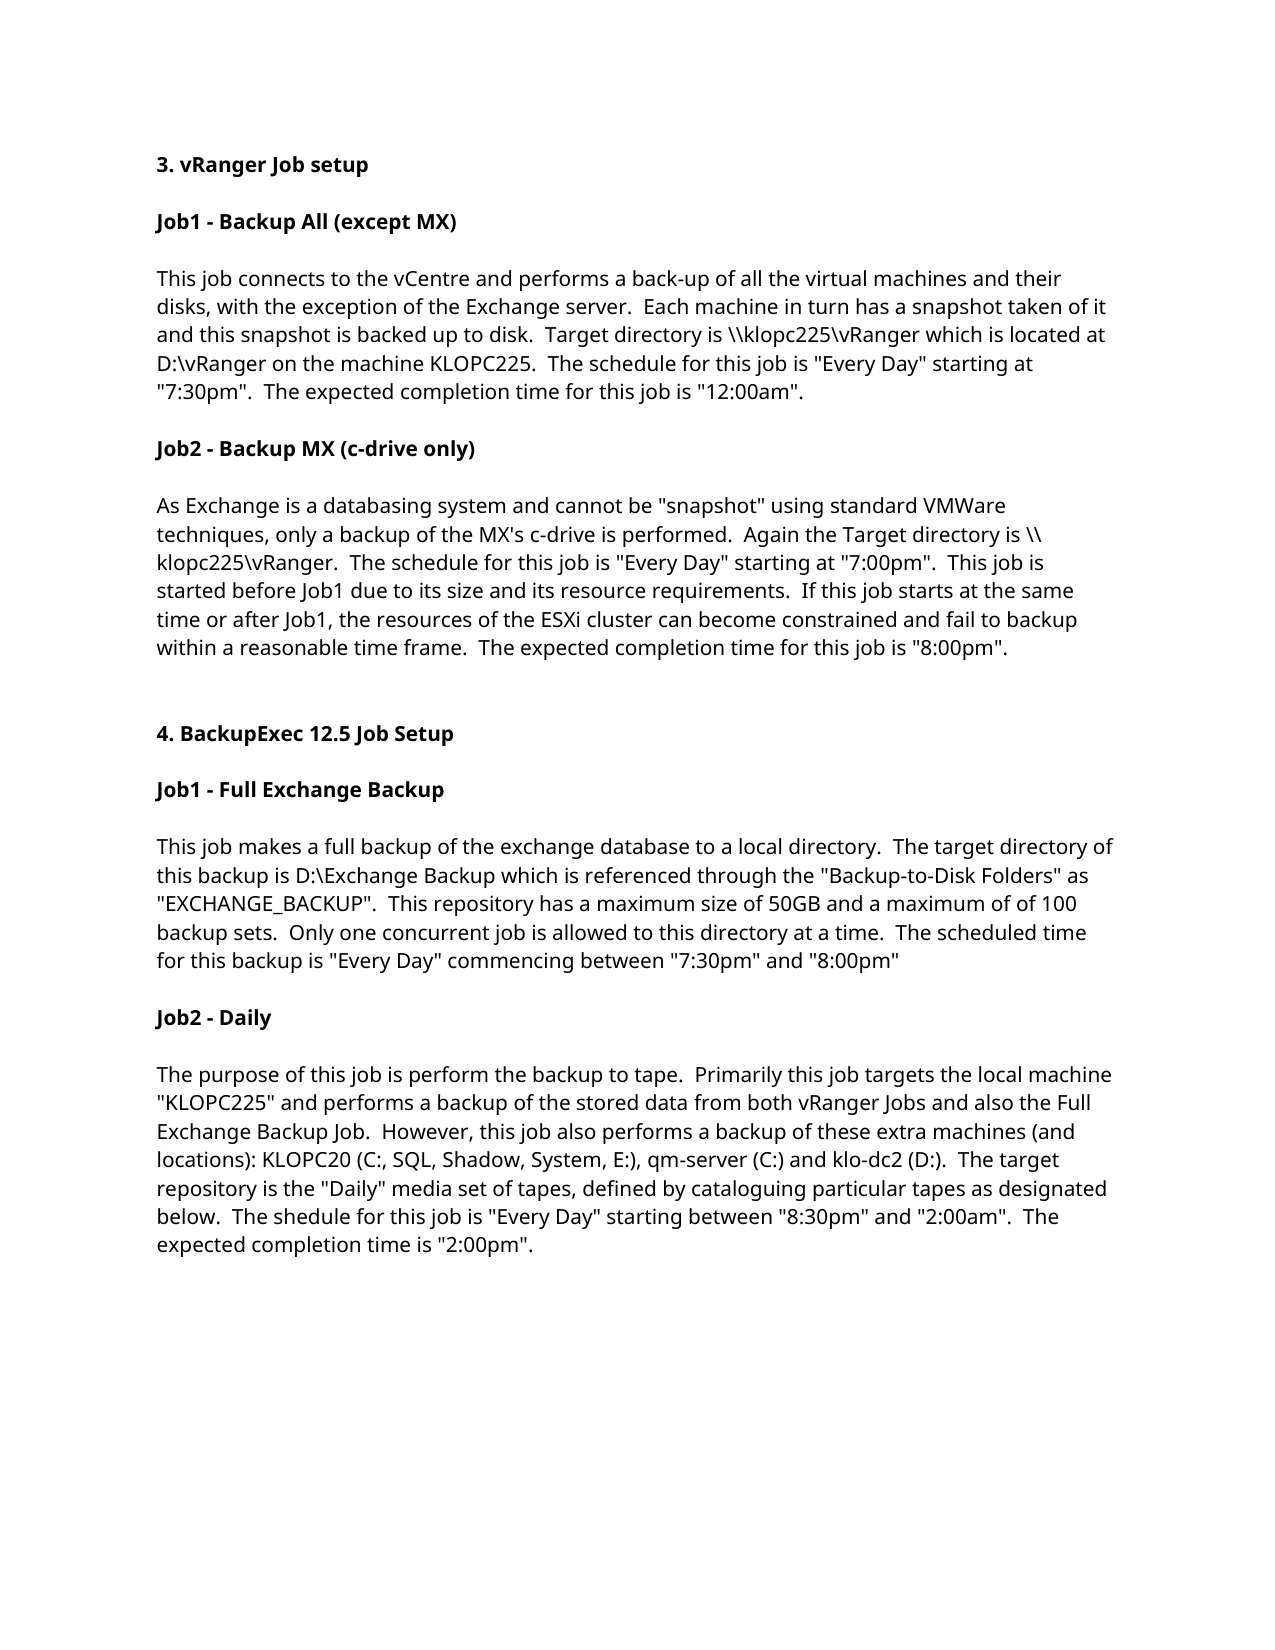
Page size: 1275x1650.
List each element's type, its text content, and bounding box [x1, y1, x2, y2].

text The purpose of this job is perform the backup to tape. Primarily this job targets the local machine "KLOPC225" and performs a backup of the stored data from both vRanger Jobs and also the Full Exchange Backup Job. However, this job also performs a backup of these extra machines (and locations): KLOPC20 (C:, SQL, Shadow, System, E:), qm-server (C:) and klo-dc2 (D:). The target repository is the "Daily" media set of tapes, defined by cataloguing particular tapes as designated below. The shedule for this job is "Every Day" starting between "8:30pm" and "2:00am". The expected completion time is "2:00pm". [156, 1060, 1118, 1259]
text As Exchange is a databasing system and cannot be "snapshot" using standard VMWare techniques, only a backup of the MX's c-drive is performed. Again the Target directory is \\klopc225\vRanger. The schedule for this job is "Every Day" starting at "7:00pm". This job is started before Job1 due to its size and its resource requirements. If this job starts at the same time or after Job1, the resources of the ESXi cluster can become constrained and fail to backup within a reasonable time frame. The expected completion time for this job is "8:00pm". [156, 491, 1118, 662]
text 4. BackupExec 12.5 Job Setup [156, 719, 1118, 747]
text Job2 - Backup MX (c-drive only) [156, 434, 1118, 463]
text This job makes a full backup of the exchange database to a local directory. The target directory of this backup is D:\Exchange Backup which is referenced through the "Backup-to-Disk Folders" as "EXCHANGE_BACKUP". This repository has a maximum size of 50GB and a maximum of of 100 backup sets. Only one concurrent job is allowed to this directory at a time. The scheduled time for this backup is "Every Day" commencing between "7:30pm" and "8:00pm" [156, 832, 1118, 975]
text Job1 - Full Exchange Backup [156, 776, 1118, 804]
text Job1 - Backup All (except MX) [156, 207, 1118, 235]
text 3. vRanger Job setup [156, 150, 1118, 178]
text This job connects to the vCentre and performs a back-up of all the virtual machines and their disks, with the exception of the Exchange server. Each machine in turn has a snapshot taken of it and this snapshot is backed up to disk. Target directory is \\klopc225\vRanger which is located at D:\vRanger on the machine KLOPC225. The schedule for this job is "Every Day" starting at "7:30pm". The expected completion time for this job is "12:00am". [156, 264, 1118, 406]
text Job2 - Daily [156, 1003, 1118, 1032]
